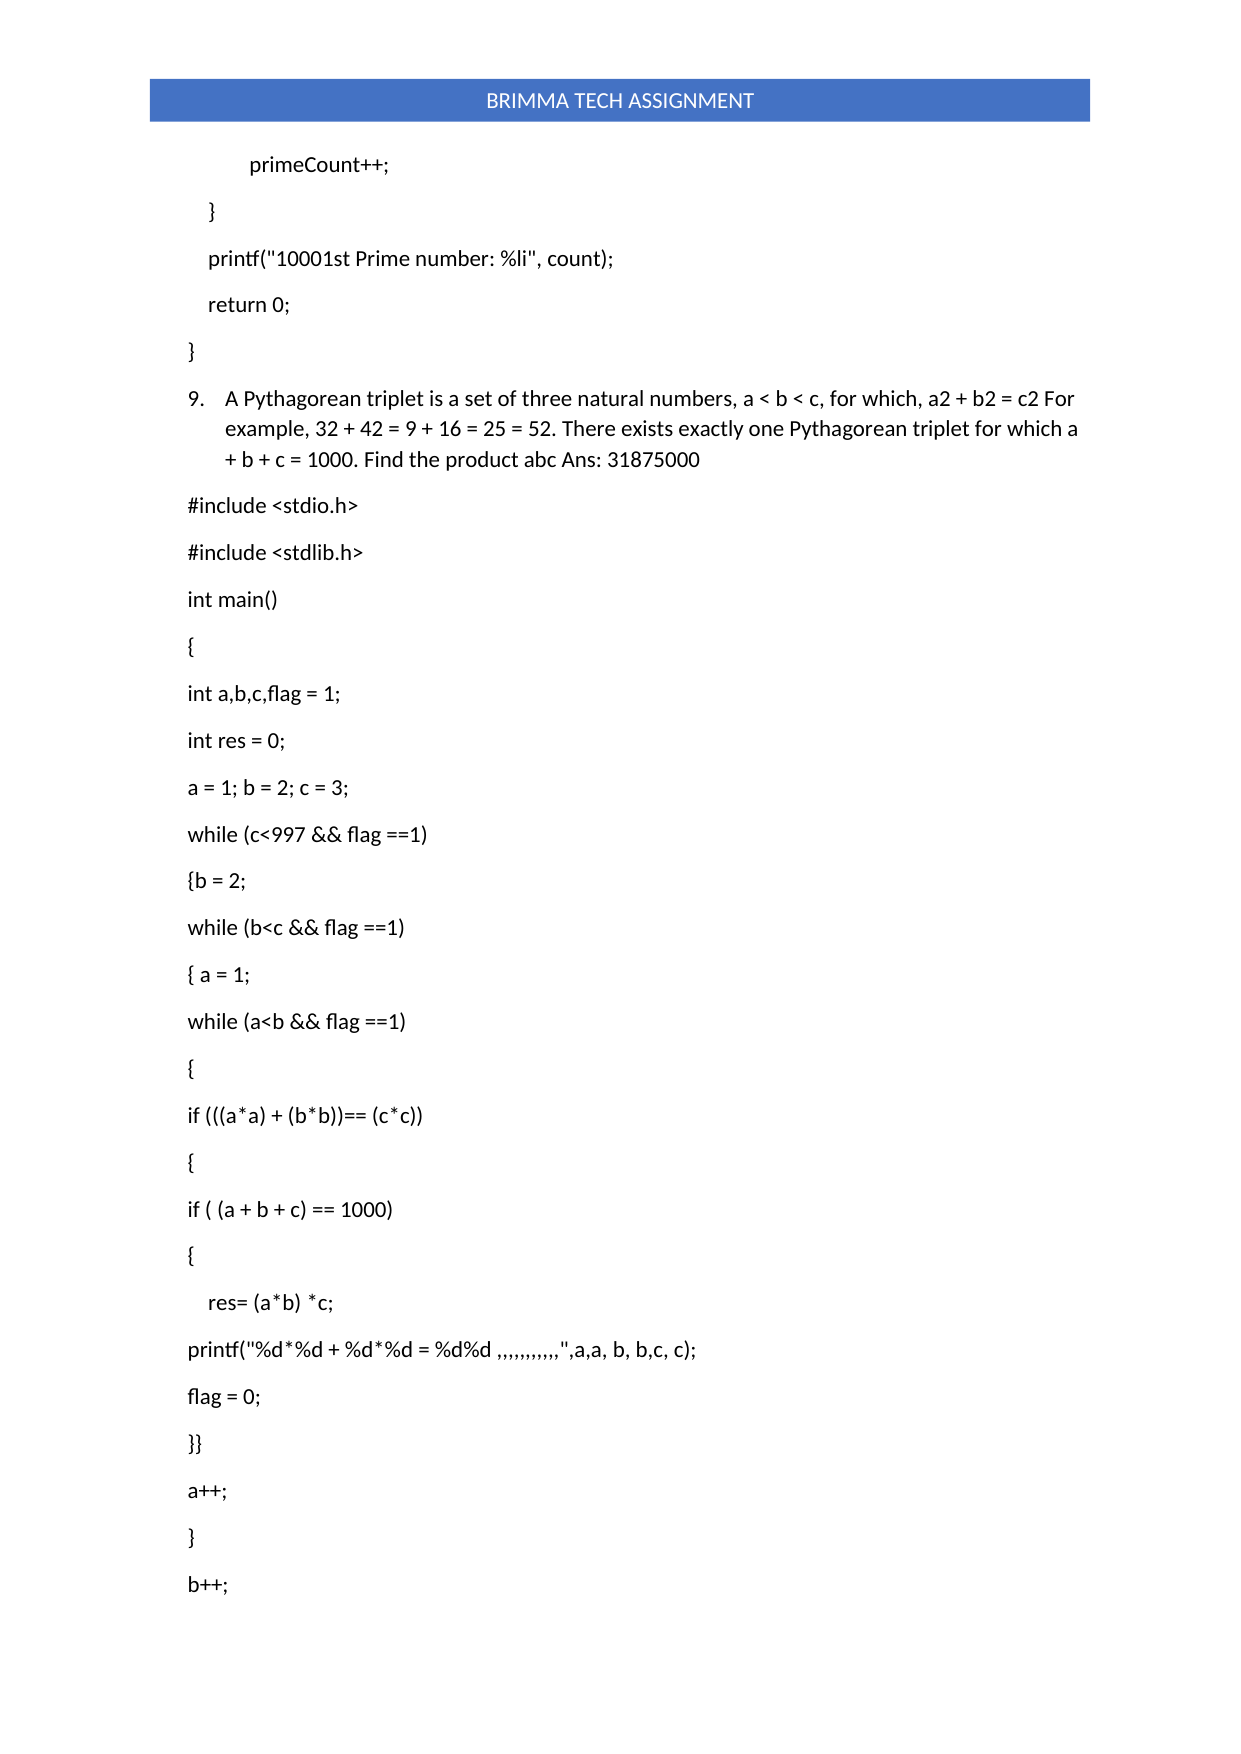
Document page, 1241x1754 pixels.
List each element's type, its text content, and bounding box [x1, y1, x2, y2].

text int main() [187, 585, 1090, 613]
text {b = 2; [187, 867, 1090, 895]
list A Pythagorean triplet is a set of three natural numbers, a < b < c, for which, a2 + b2 = c2 For example, 32 + 42 = 9 + 16 = 25 = 52. There exists exactly one Pythagorean triplet for which a + b + c = 1000. Find the product abc Ans: 31875000 [187, 384, 1090, 473]
text { [187, 1148, 1090, 1176]
text }} [187, 1429, 1090, 1457]
text return 0; [187, 291, 1090, 319]
text flag = 0; [187, 1382, 1090, 1410]
text b++; [187, 1570, 1090, 1598]
text while (c<997 && flag ==1) [187, 820, 1090, 848]
text a = 1; b = 2; c = 3; [187, 773, 1090, 801]
text res= (a*b) *c; [187, 1288, 1090, 1317]
text } [187, 337, 1090, 366]
text { [187, 1054, 1090, 1082]
text { [187, 1242, 1090, 1270]
text { a = 1; [187, 960, 1090, 988]
text if (((a*a) + (b*b))== (c*c)) [187, 1101, 1090, 1129]
text #include <stdlib.h> [187, 538, 1090, 567]
text int res = 0; [187, 726, 1090, 754]
text int a,b,c,flag = 1; [187, 679, 1090, 707]
text { [187, 632, 1090, 660]
text if ( (a + b + c) == 1000) [187, 1195, 1090, 1223]
text a++; [187, 1476, 1090, 1504]
text #include <stdio.h> [187, 492, 1090, 520]
text primeCount++; [187, 150, 1090, 178]
text while (a<b && flag ==1) [187, 1007, 1090, 1035]
text } [187, 197, 1090, 225]
text } [187, 1523, 1090, 1551]
text while (b<c && flag ==1) [187, 913, 1090, 942]
text printf("%d*%d + %d*%d = %d%d ,,,,,,,,,,,",a,a, b, b,c, c); [187, 1335, 1090, 1363]
text printf("10001st Prime number: %li", count); [187, 244, 1090, 272]
